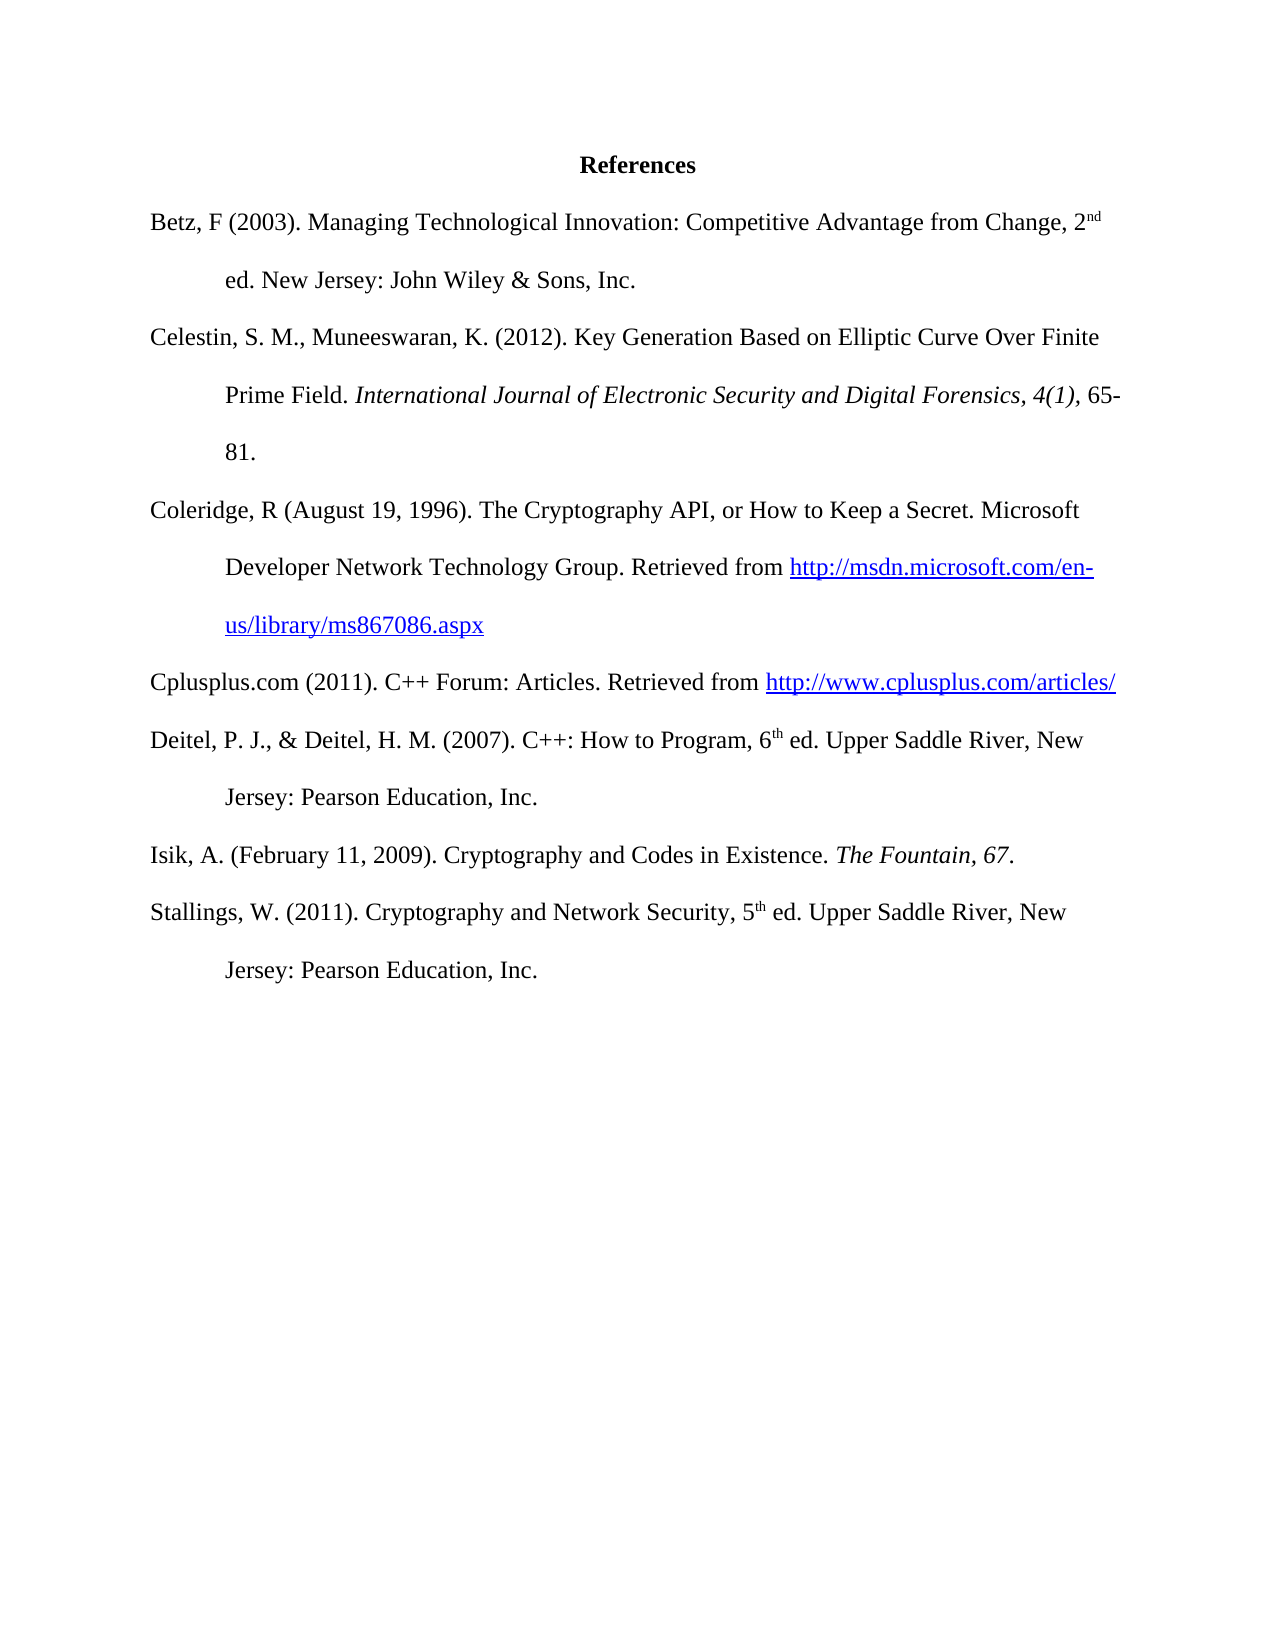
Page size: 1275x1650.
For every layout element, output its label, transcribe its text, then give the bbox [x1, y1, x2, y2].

text Stallings, W. (2011). Cryptography and Network Security, 5th ed. Upper Saddle River, New Jersey: Pearson Education, Inc. [150, 897, 1125, 984]
text Coleridge, R (August 19, 1996). The Cryptography API, or How to Keep a Secret. Microsoft Developer Network Technology Group. Retrieved from http://msdn.microsoft.com/en-us/library/ms867086.aspx [150, 495, 1125, 639]
text Celestin, S. M., Muneeswaran, K. (2012). Key Generation Based on Elliptic Curve Over Finite Prime Field. International Journal of Electronic Security and Digital Forensics, 4(1), 65-81. [150, 322, 1125, 466]
text Cplusplus.com (2011). C++ Forum: Articles. Retrieved from http://www.cplusplus.com/articles/ [150, 667, 1125, 696]
text Isik, A. (February 11, 2009). Cryptography and Codes in Existence. The Fountain, 67. [150, 840, 1125, 869]
text Betz, F (2003). Managing Technological Innovation: Competitive Advantage from Change, 2nd ed. New Jersey: John Wiley & Sons, Inc. [150, 207, 1125, 294]
text References [150, 150, 1125, 179]
text Deitel, P. J., & Deitel, H. M. (2007). C++: How to Program, 6th ed. Upper Saddle River, New Jersey: Pearson Education, Inc. [150, 725, 1125, 811]
